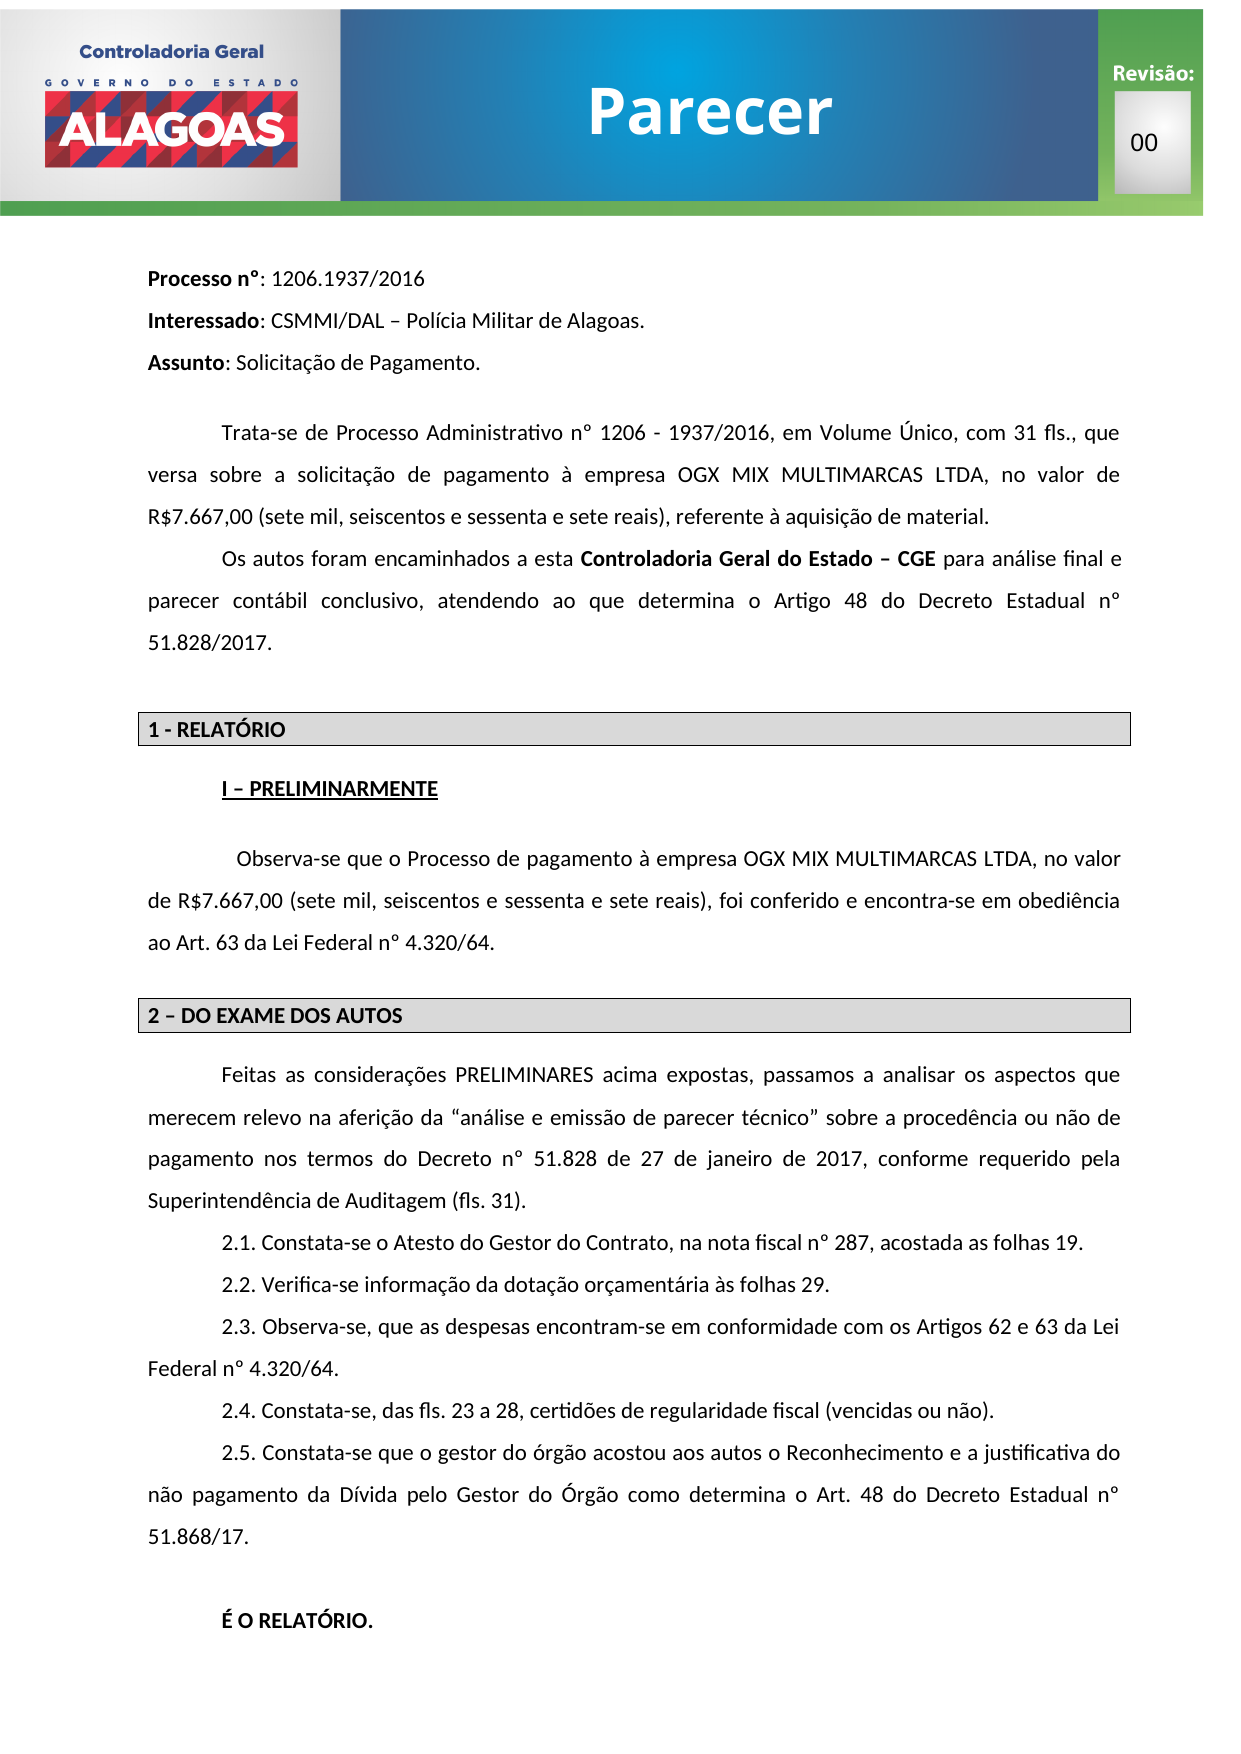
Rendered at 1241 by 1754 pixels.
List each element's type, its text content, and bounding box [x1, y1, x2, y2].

text 2.5. Constata-se que o gestor do órgão acostou aos autos o Reconhecimento e a justificativa do não pagamento da Dívida pelo Gestor do Órgão como determina o Art. 48 do Decreto Estadual nº 51.868/17. [148, 1438, 1122, 1550]
text Interessado: CSMMI/DAL – Polícia Militar de Alagoas. [148, 306, 1122, 334]
picture [0, 9, 1204, 216]
text Trata-se de Processo Administrativo nº 1206 - 1937/2016, em Volume Único, com 31 fls., que versa sobre a solicitação de pagamento à empresa OGX MIX MULTIMARCAS LTDA, no valor de R$7.667,00 (sete mil, seiscentos e sessenta e sete reais), referente à aquisição de material. [148, 418, 1122, 530]
text É O RELATÓRIO. [148, 1606, 1122, 1634]
text 2.1. Constata-se o Atesto do Gestor do Contrato, na nota fiscal nº 287, acostada as folhas 19. [148, 1228, 1122, 1257]
text Observa-se que o Processo de pagamento à empresa OGX MIX MULTIMARCAS LTDA, no valor de R$7.667,00 (sete mil, seiscentos e sessenta e sete reais), foi conferido e encontra-se em obediência ao Art. 63 da Lei Federal nº 4.320/64. [148, 844, 1122, 956]
text 2 – DO EXAME DOS AUTOS [139, 999, 1130, 1032]
text 2.3. Observa-se, que as despesas encontram-se em conformidade com os Artigos 62 e 63 da Lei Federal nº 4.320/64. [148, 1312, 1122, 1382]
text I – PRELIMINARMENTE [148, 774, 1122, 802]
text Feitas as considerações PRELIMINARES acima expostas, passamos a analisar os aspectos que merecem relevo na aferição da “análise e emissão de parecer técnico” sobre a procedência ou não de pagamento nos termos do Decreto nº 51.828 de 27 de janeiro de 2017, conforme requerido pela Superintendência de Auditagem (fls. 31). [148, 1061, 1122, 1214]
text Os autos foram encaminhados a esta Controladoria Geral do Estado – CGE para análise final e parecer contábil conclusivo, atendendo ao que determina o Artigo 48 do Decreto Estadual nº 51.828/2017. [148, 544, 1122, 656]
text 2.2. Verifica-se informação da dotação orçamentária às folhas 29. [148, 1271, 1122, 1298]
text 2.4. Constata-se, das fls. 23 a 28, certidões de regularidade fiscal (vencidas ou não). [148, 1396, 1122, 1424]
text Processo nº: 1206.1937/2016 [148, 264, 1122, 292]
text 1 - RELATÓRIO [139, 713, 1130, 745]
text Assunto: Solicitação de Pagamento. [148, 348, 1122, 376]
